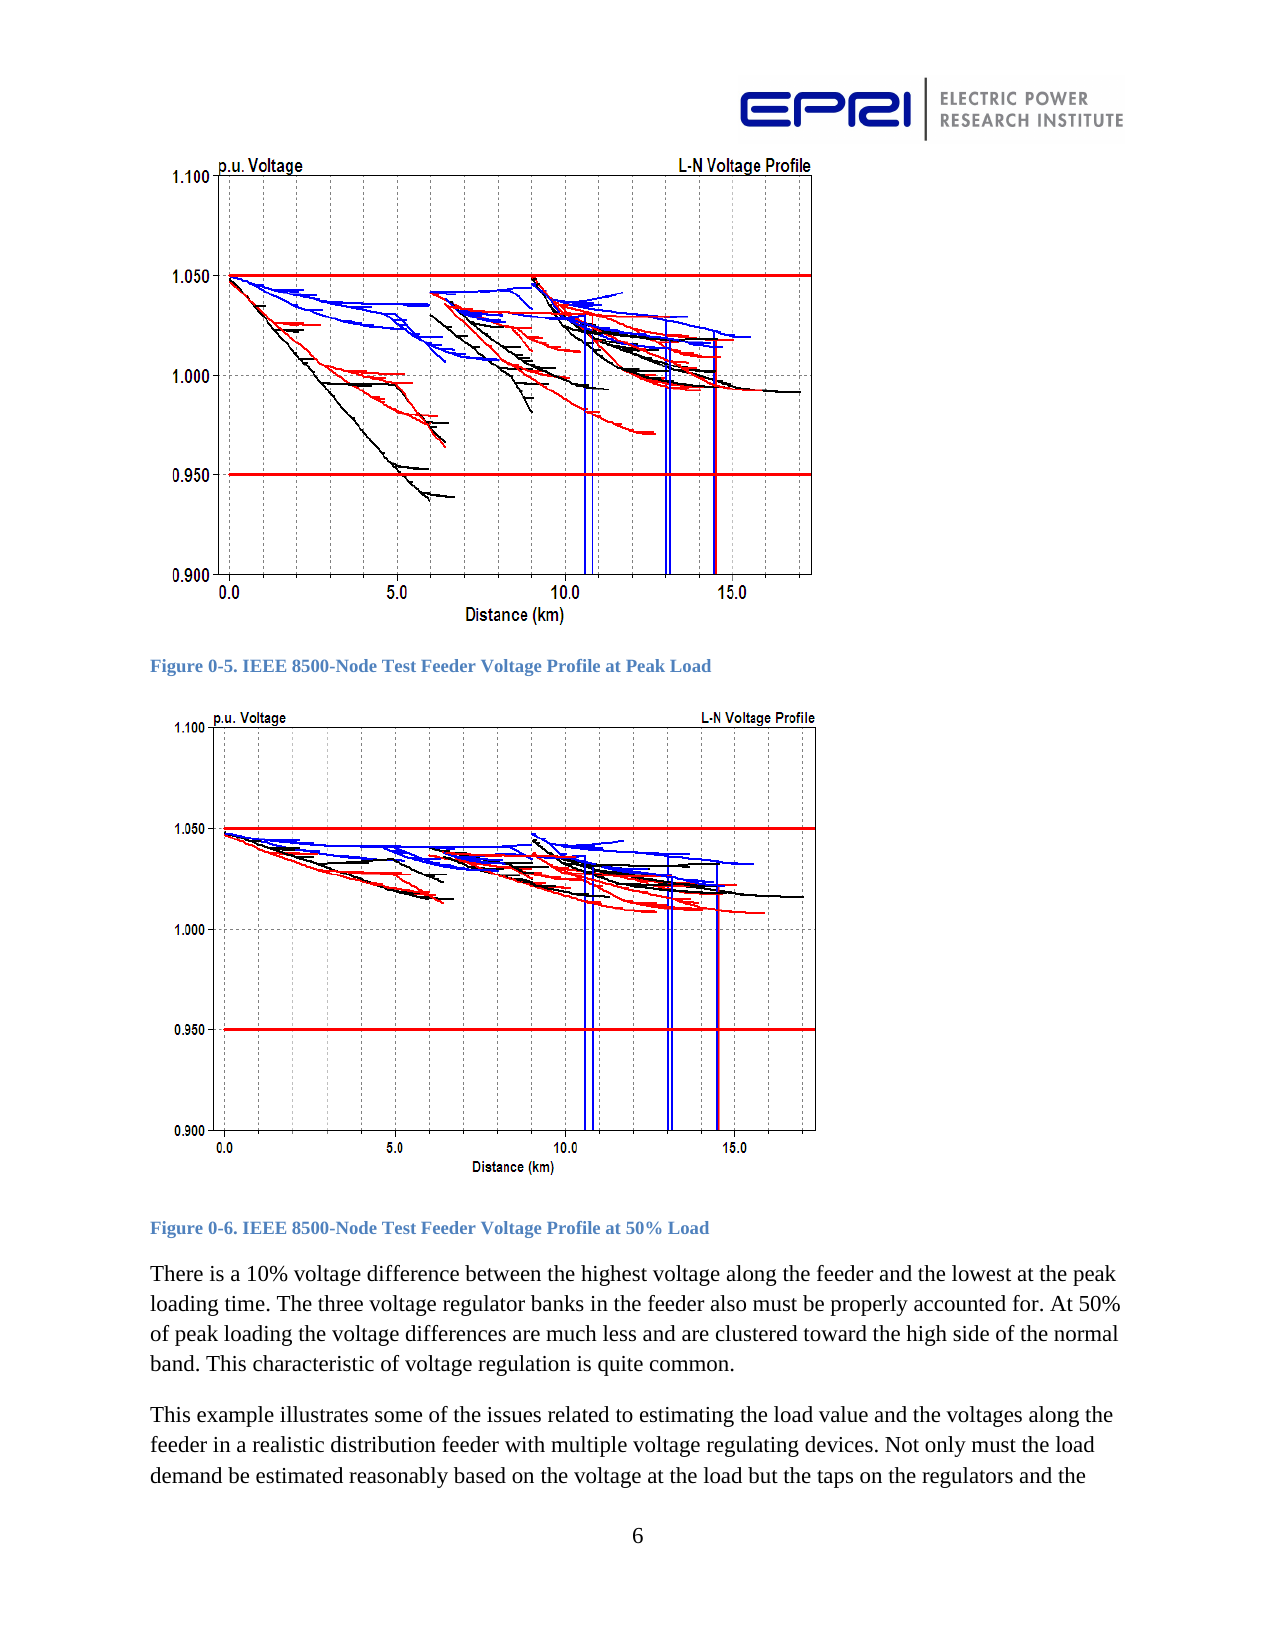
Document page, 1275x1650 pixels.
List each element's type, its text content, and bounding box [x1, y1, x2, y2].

picture [150, 150, 826, 631]
picture [150, 697, 826, 1193]
text Figure 0-6. IEEE 8500-Node Test Feeder Voltage Profile at 50% Load [150, 1217, 1125, 1239]
text Figure 0-5. IEEE 8500-Node Test Feeder Voltage Profile at Peak Load [150, 655, 1125, 677]
text There is a 10% voltage difference between the highest voltage along the feeder and the lowest at the peak loading time. The three voltage regulator banks in the feeder also must be properly accounted for. At 50% of peak loading the voltage differences are much less and are clustered toward the high side of the normal band. This characteristic of voltage regulation is quite common. [150, 1259, 1125, 1377]
picture [737, 75, 1125, 144]
